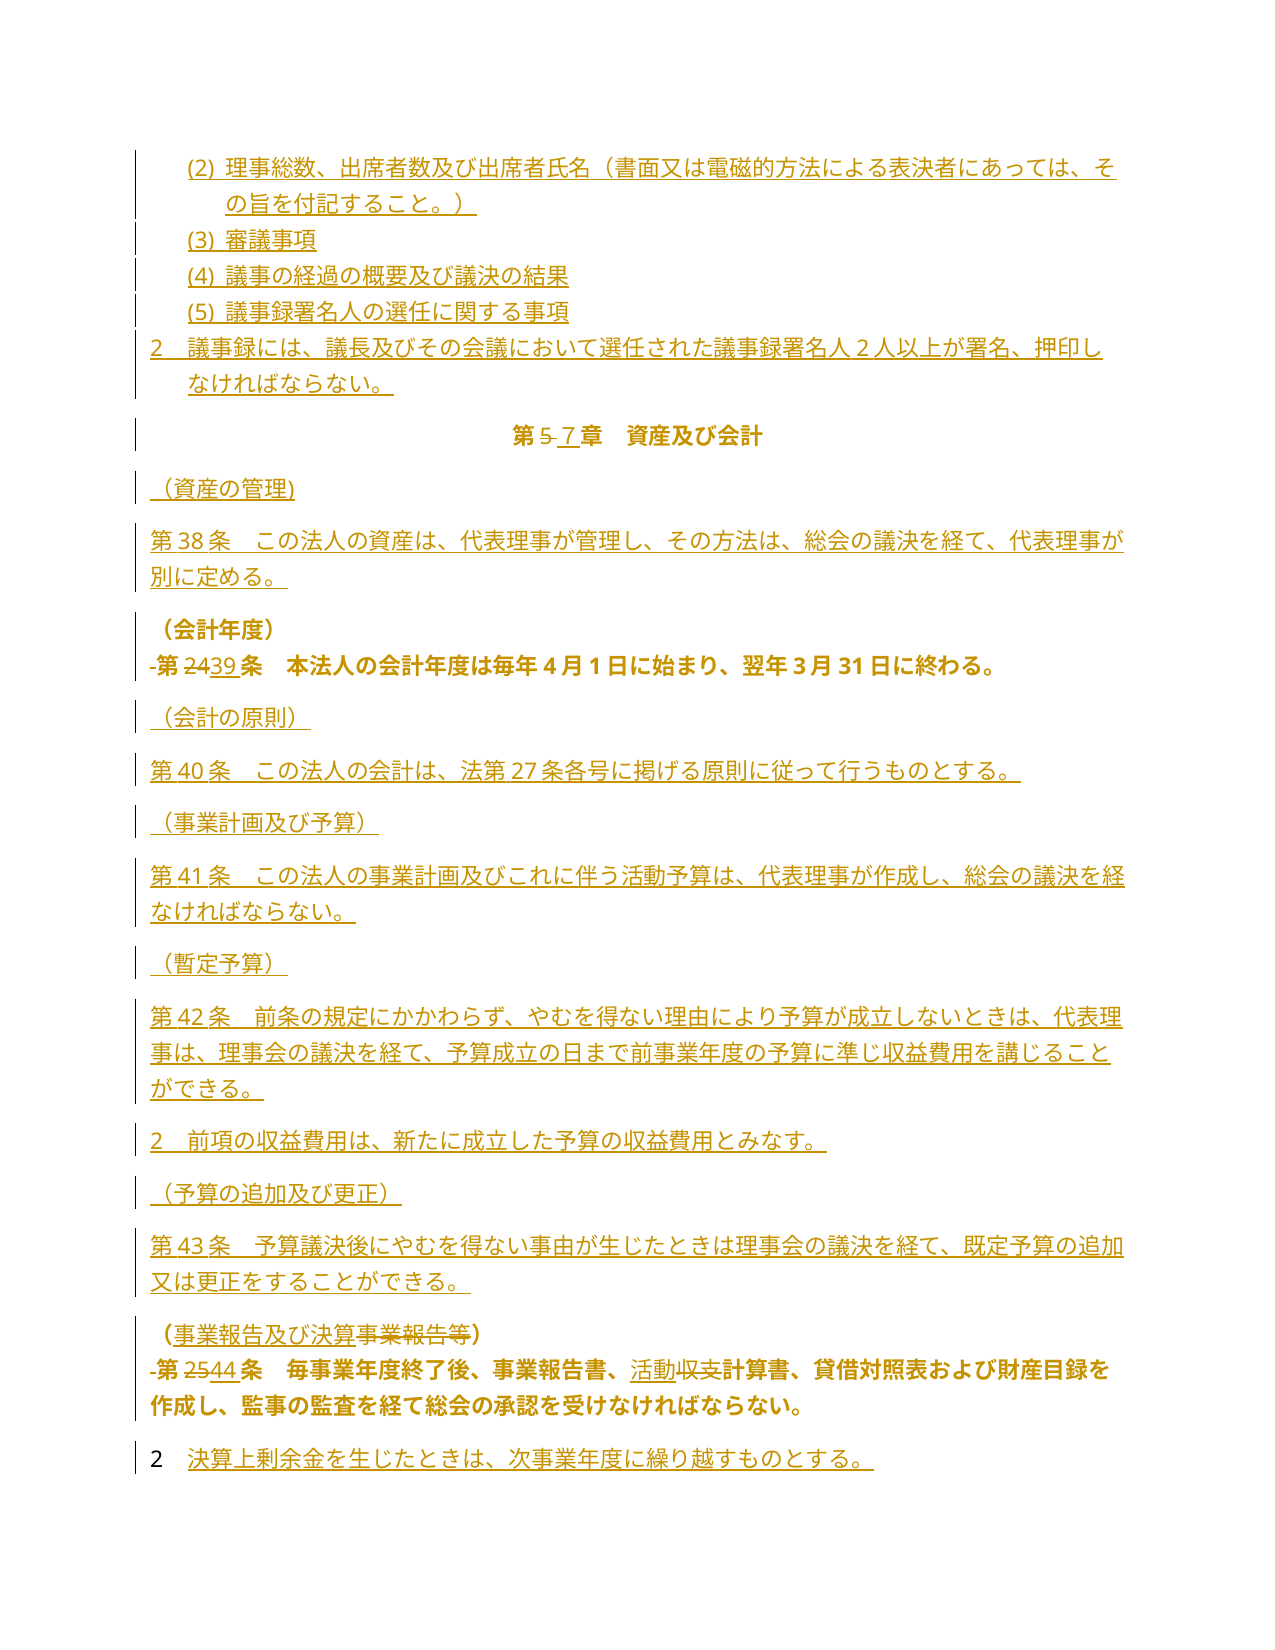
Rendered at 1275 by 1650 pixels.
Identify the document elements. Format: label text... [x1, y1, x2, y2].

text （会計年度） 第条 本法人の会計年度は毎年4月1日に始まり、翌年3月31日に終わる。 [150, 612, 1125, 681]
text 第章 資産及び会計 [150, 418, 1125, 451]
list （） 第条 毎事業年度終了後、事業報告書、計算書、貸借対照表および財産目録を作成し、監事の監査を経て総会の承認を受けなければならない。 [150, 1316, 1125, 1421]
